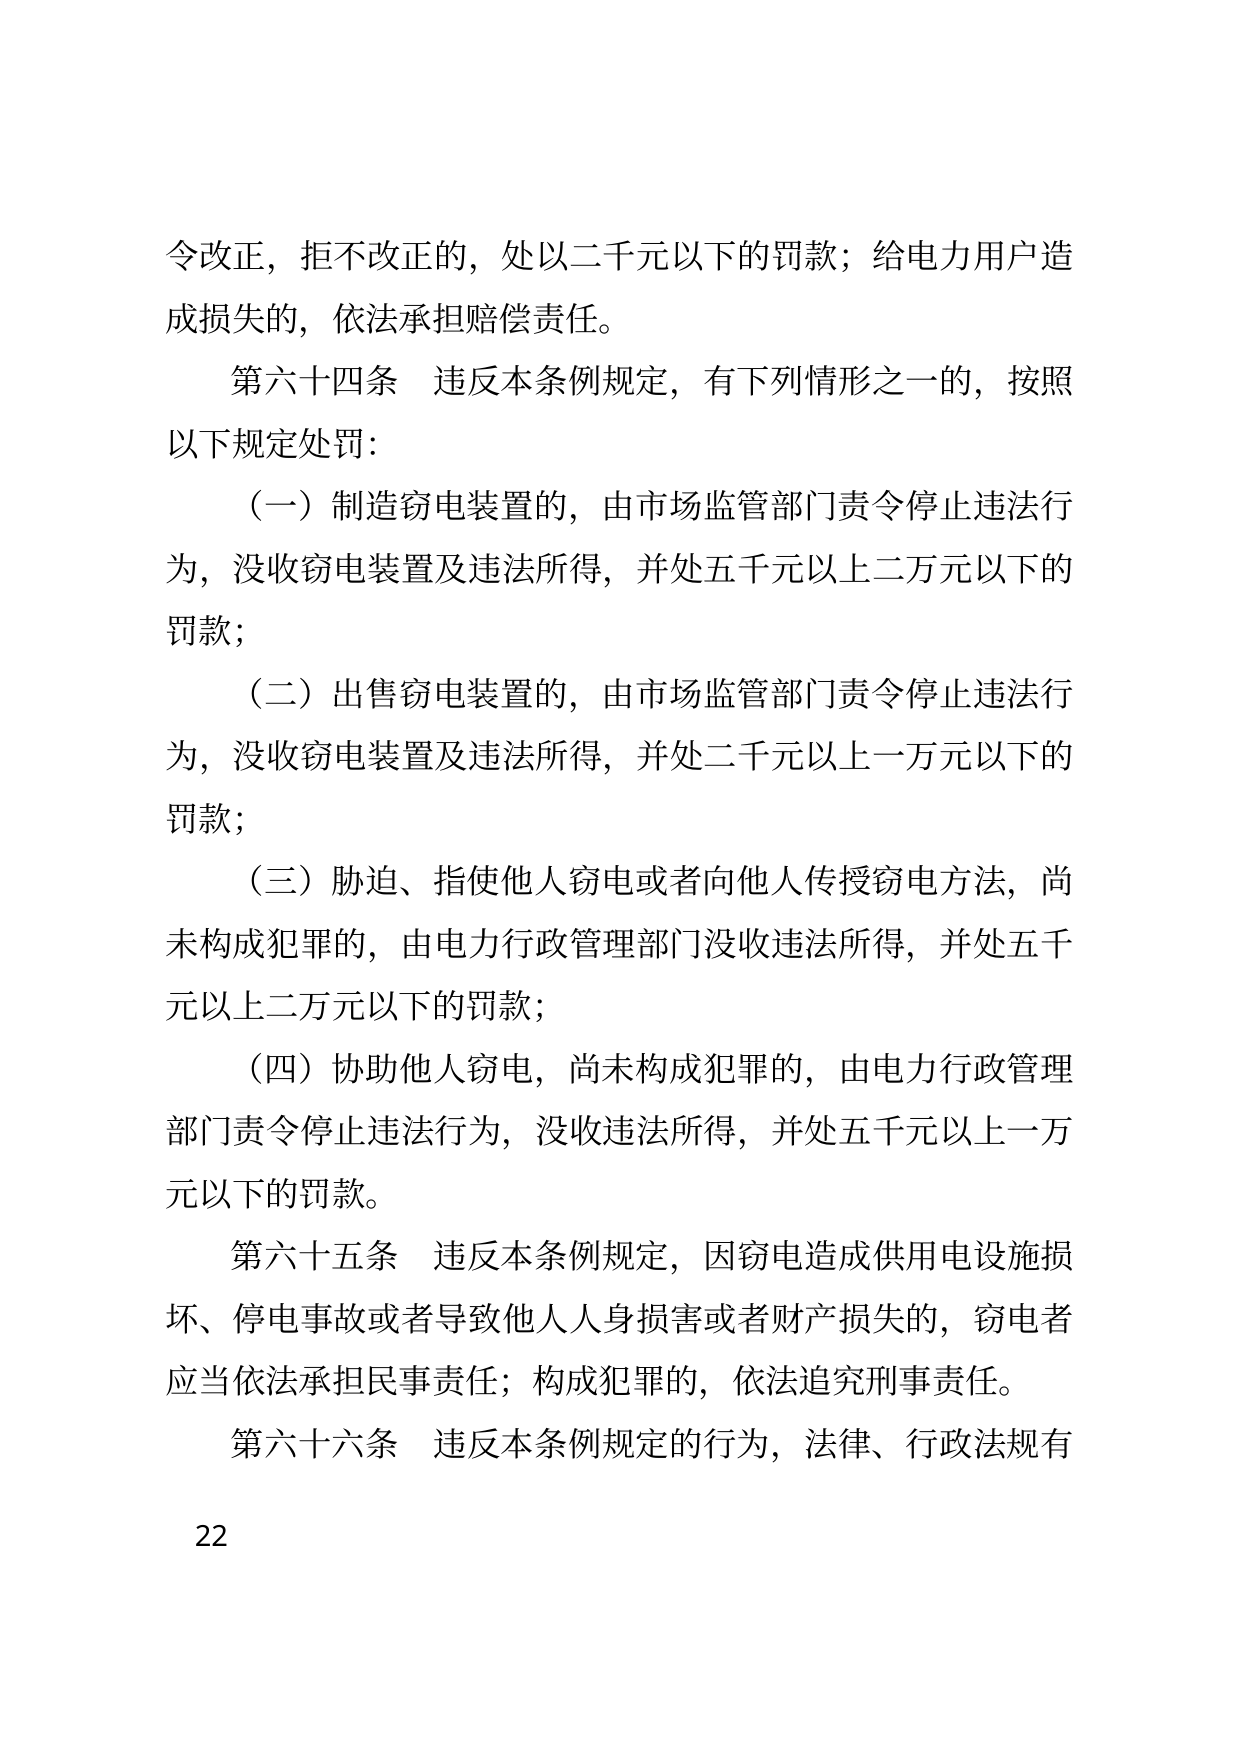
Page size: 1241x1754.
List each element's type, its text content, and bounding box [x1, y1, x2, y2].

text （四）协助他人窃电，尚未构成犯罪的，由电力行政管理部门责令停止违法行为，没收违法所得，并处五千元以上一万元以下的罚款。 [165, 1031, 1075, 1218]
text （一）制造窃电装置的，由市场监管部门责令停止违法行为，没收窃电装置及违法所得，并处五千元以上二万元以下的罚款； [165, 468, 1075, 656]
text （三）胁迫、指使他人窃电或者向他人传授窃电方法，尚未构成犯罪的，由电力行政管理部门没收违法所得，并处五千元以上二万元以下的罚款； [165, 843, 1075, 1031]
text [165, 1406, 1075, 1468]
text 第六十四条 违反本条例规定，有下列情形之一的，按照以下规定处罚： [165, 343, 1075, 468]
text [165, 218, 1075, 343]
text 第六十五条 违反本条例规定，因窃电造成供用电设施损坏、停电事故或者导致他人人身损害或者财产损失的，窃电者应当依法承担民事责任；构成犯罪的，依法追究刑事责任。 [165, 1218, 1075, 1406]
text （二）出售窃电装置的，由市场监管部门责令停止违法行为，没收窃电装置及违法所得，并处二千元以上一万元以下的罚款； [165, 656, 1075, 843]
